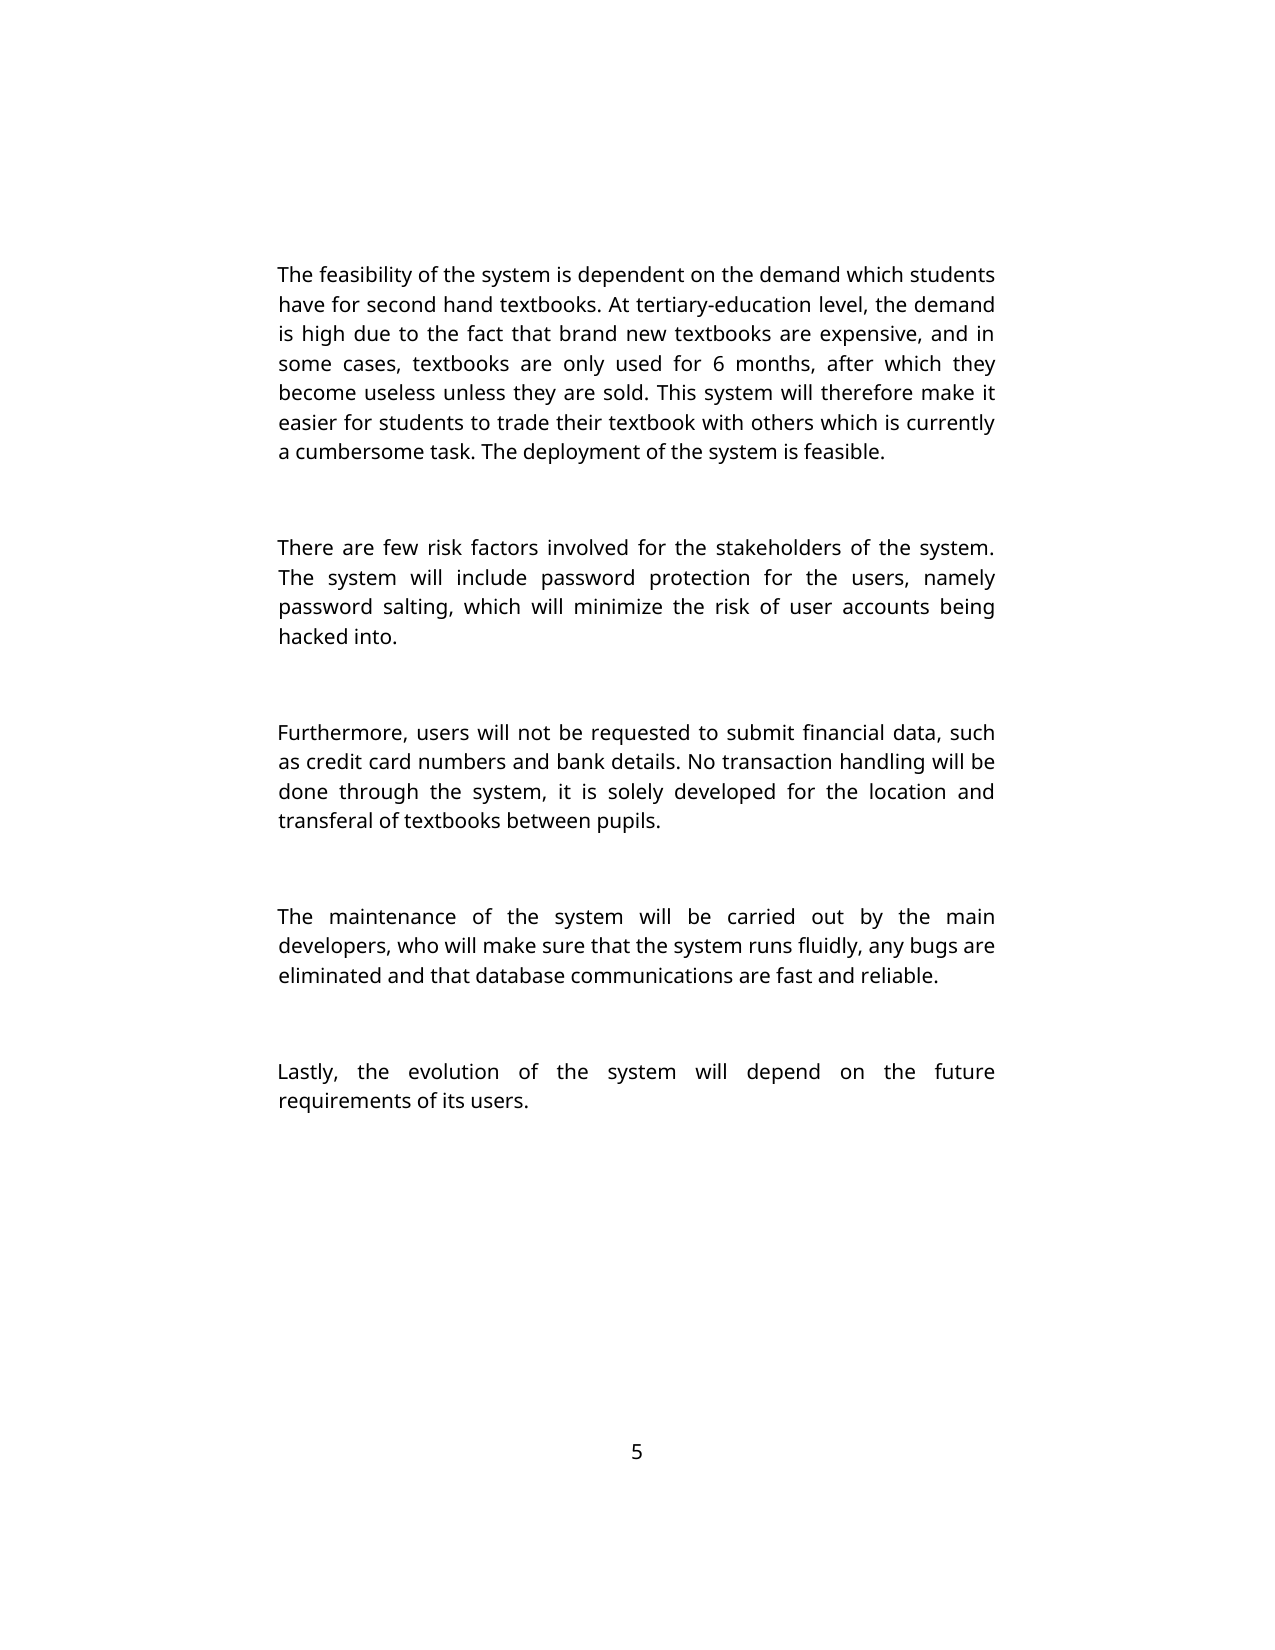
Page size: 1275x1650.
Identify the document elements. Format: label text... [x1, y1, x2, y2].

text Lastly, the evolution of the system will depend on the future requirements of its users. [277, 1057, 996, 1115]
text Furthermore, users will not be requested to submit financial data, such as credit card numbers and bank details. No transaction handling will be done through the system, it is solely developed for the location and transferal of textbooks between pupils. [277, 718, 996, 835]
text The feasibility of the system is dependent on the demand which students have for second hand textbooks. At tertiary-education level, the demand is high due to the fact that brand new textbooks are expensive, and in some cases, textbooks are only used for 6 months, after which they become useless unless they are sold. This system will therefore make it easier for students to trade their textbook with others which is currently a cumbersome task. The deployment of the system is feasible. [277, 261, 996, 466]
text The maintenance of the system will be carried out by the main developers, who will make sure that the system runs fluidly, any bugs are eliminated and that database communications are fast and reliable. [277, 902, 996, 989]
text There are few risk factors involved for the stakeholders of the system. The system will include password protection for the users, namely password salting, which will minimize the risk of user accounts being hacked into. [277, 533, 996, 650]
